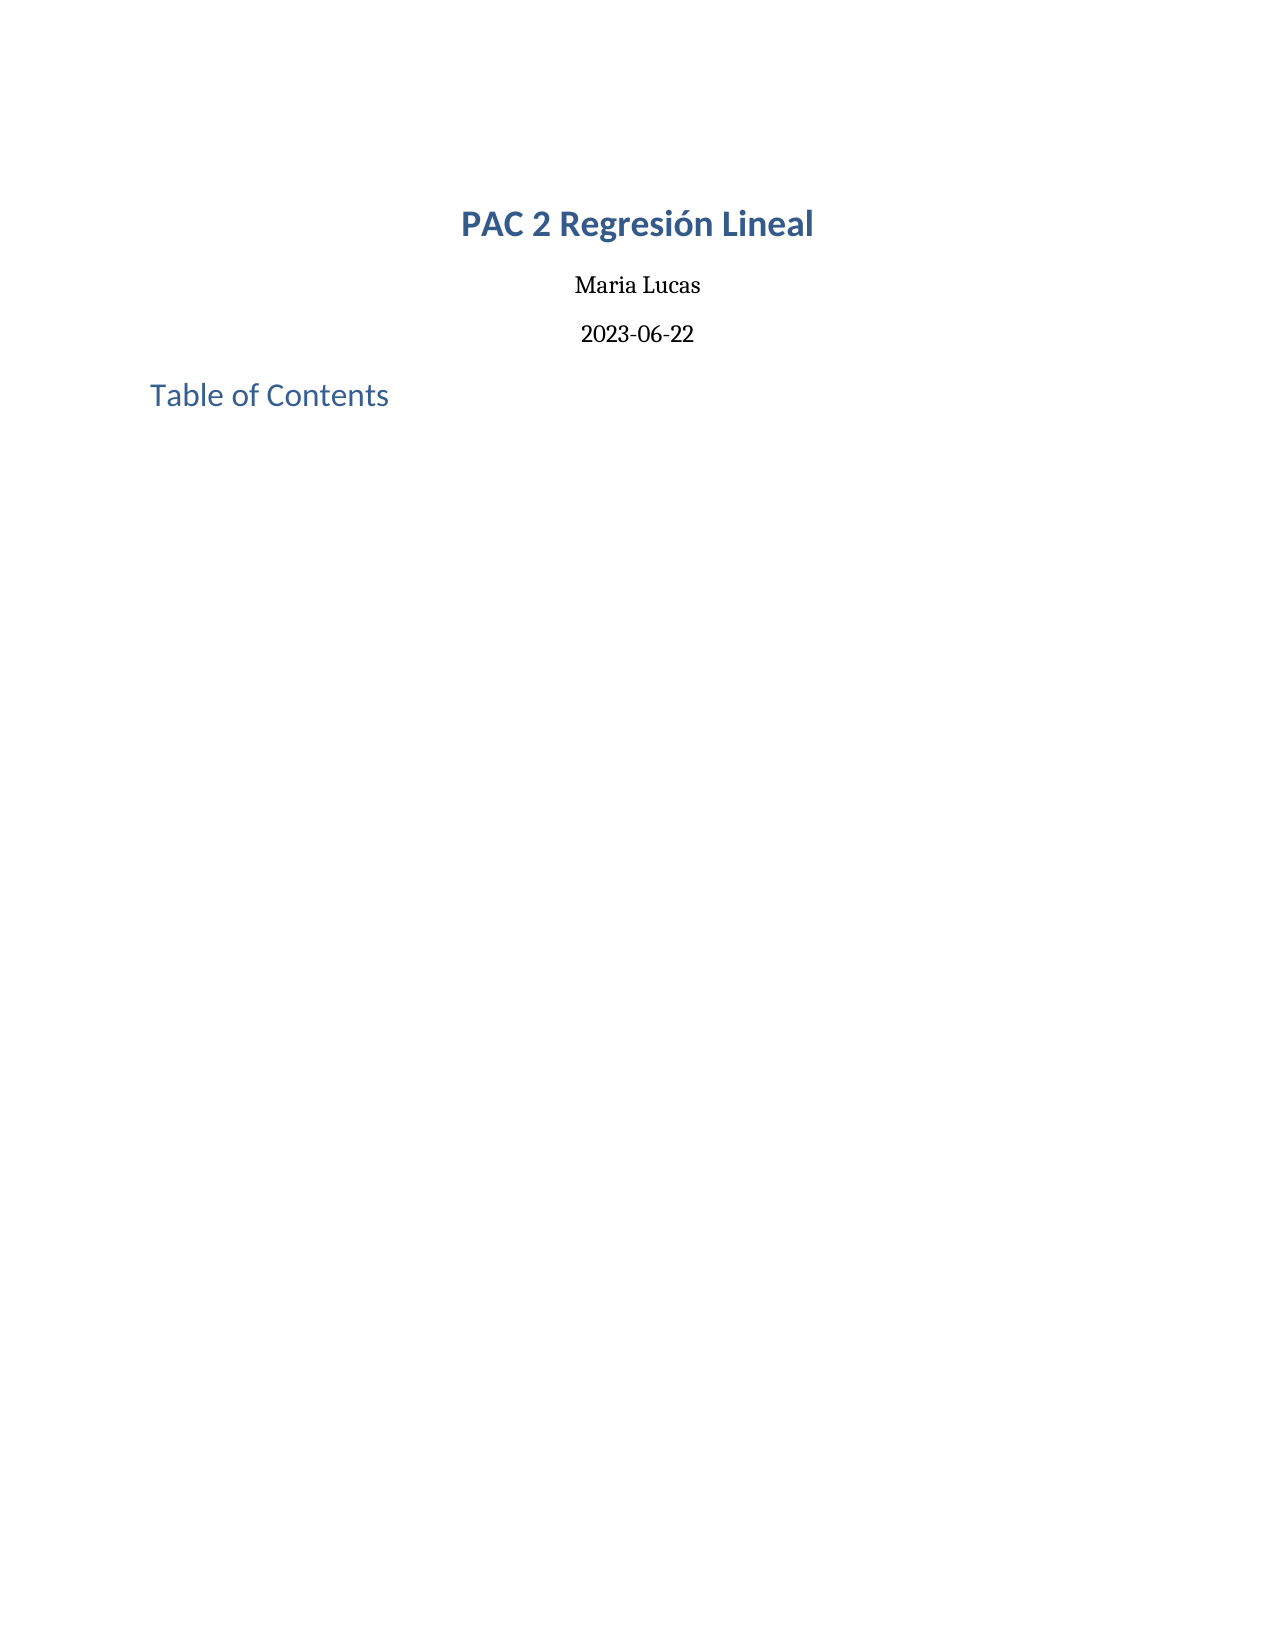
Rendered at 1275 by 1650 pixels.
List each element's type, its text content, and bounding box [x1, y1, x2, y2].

text 2023-06-22 [150, 320, 1125, 349]
text Maria Lucas [150, 271, 1125, 299]
title PAC 2 Regresión Lineal [150, 200, 1125, 246]
